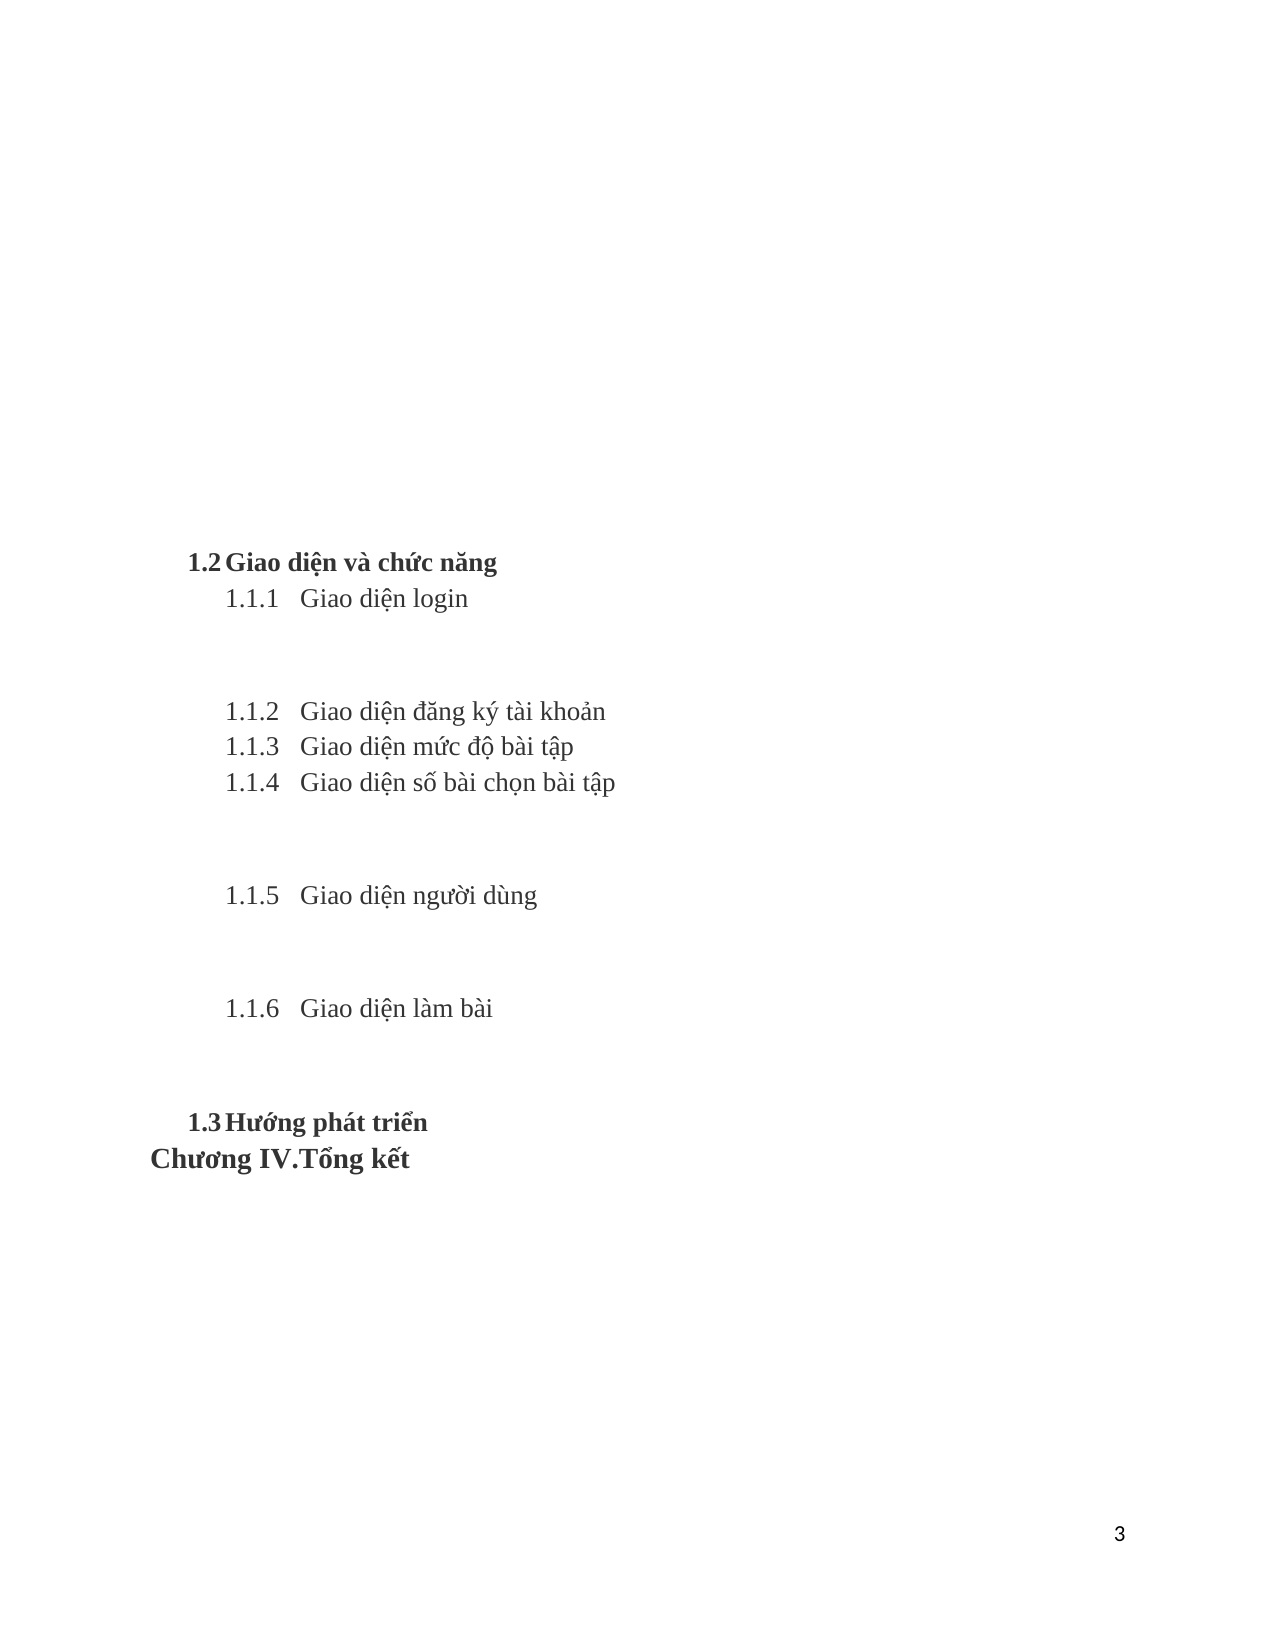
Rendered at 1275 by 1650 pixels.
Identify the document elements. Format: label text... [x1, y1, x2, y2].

list Giao diện login [225, 582, 1125, 613]
list Giao diện và chức năng [187, 546, 1125, 577]
list Giao diện người dùng [225, 879, 1125, 911]
list Hướng phát triển [187, 1106, 1125, 1137]
list Giao diện làm bài [225, 992, 1125, 1024]
list Tổng kết [150, 1141, 1125, 1175]
list Giao diện đăng ký tài khoản [225, 695, 1125, 726]
list Giao diện số bài chọn bài tập [225, 766, 1125, 797]
list Giao diện mức độ bài tập [225, 731, 1125, 762]
